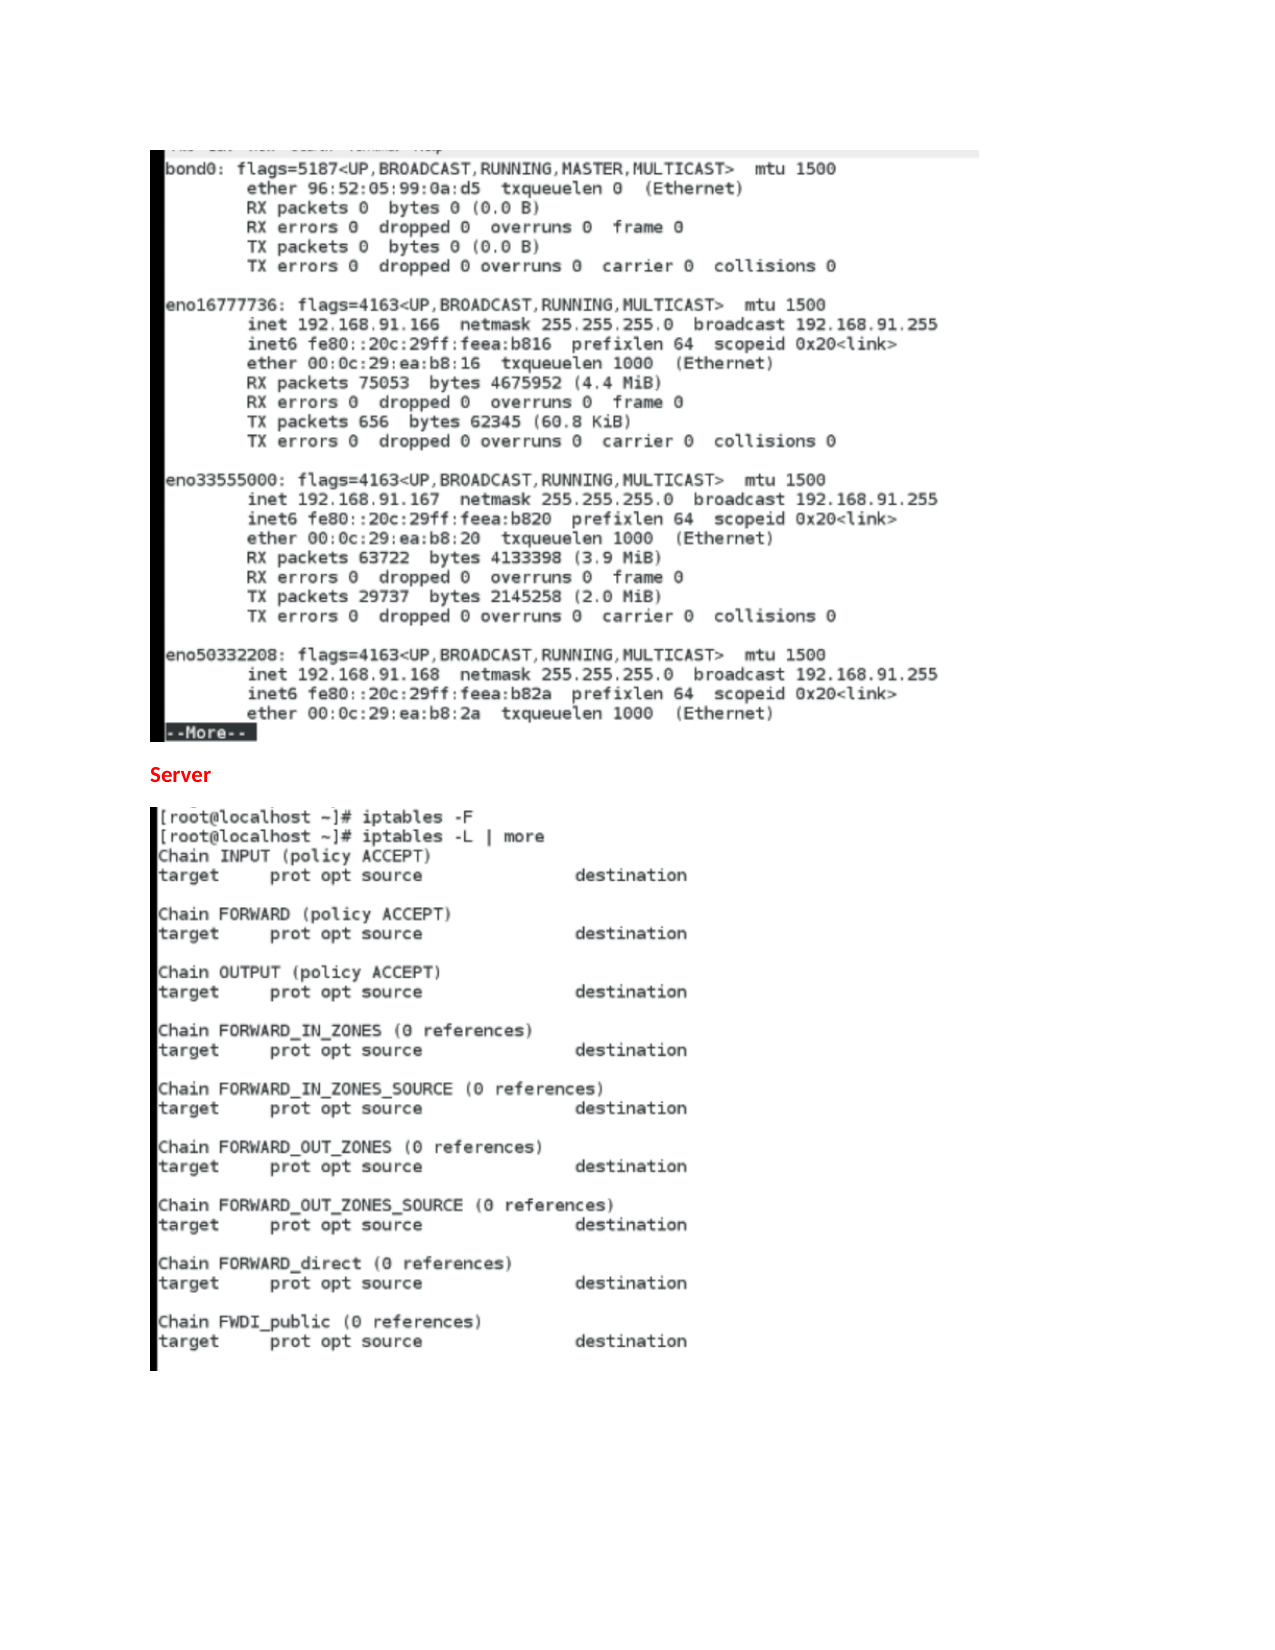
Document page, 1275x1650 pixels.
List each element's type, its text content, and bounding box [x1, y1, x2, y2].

text Server [150, 761, 1125, 788]
picture [150, 150, 980, 742]
picture [150, 807, 752, 1371]
